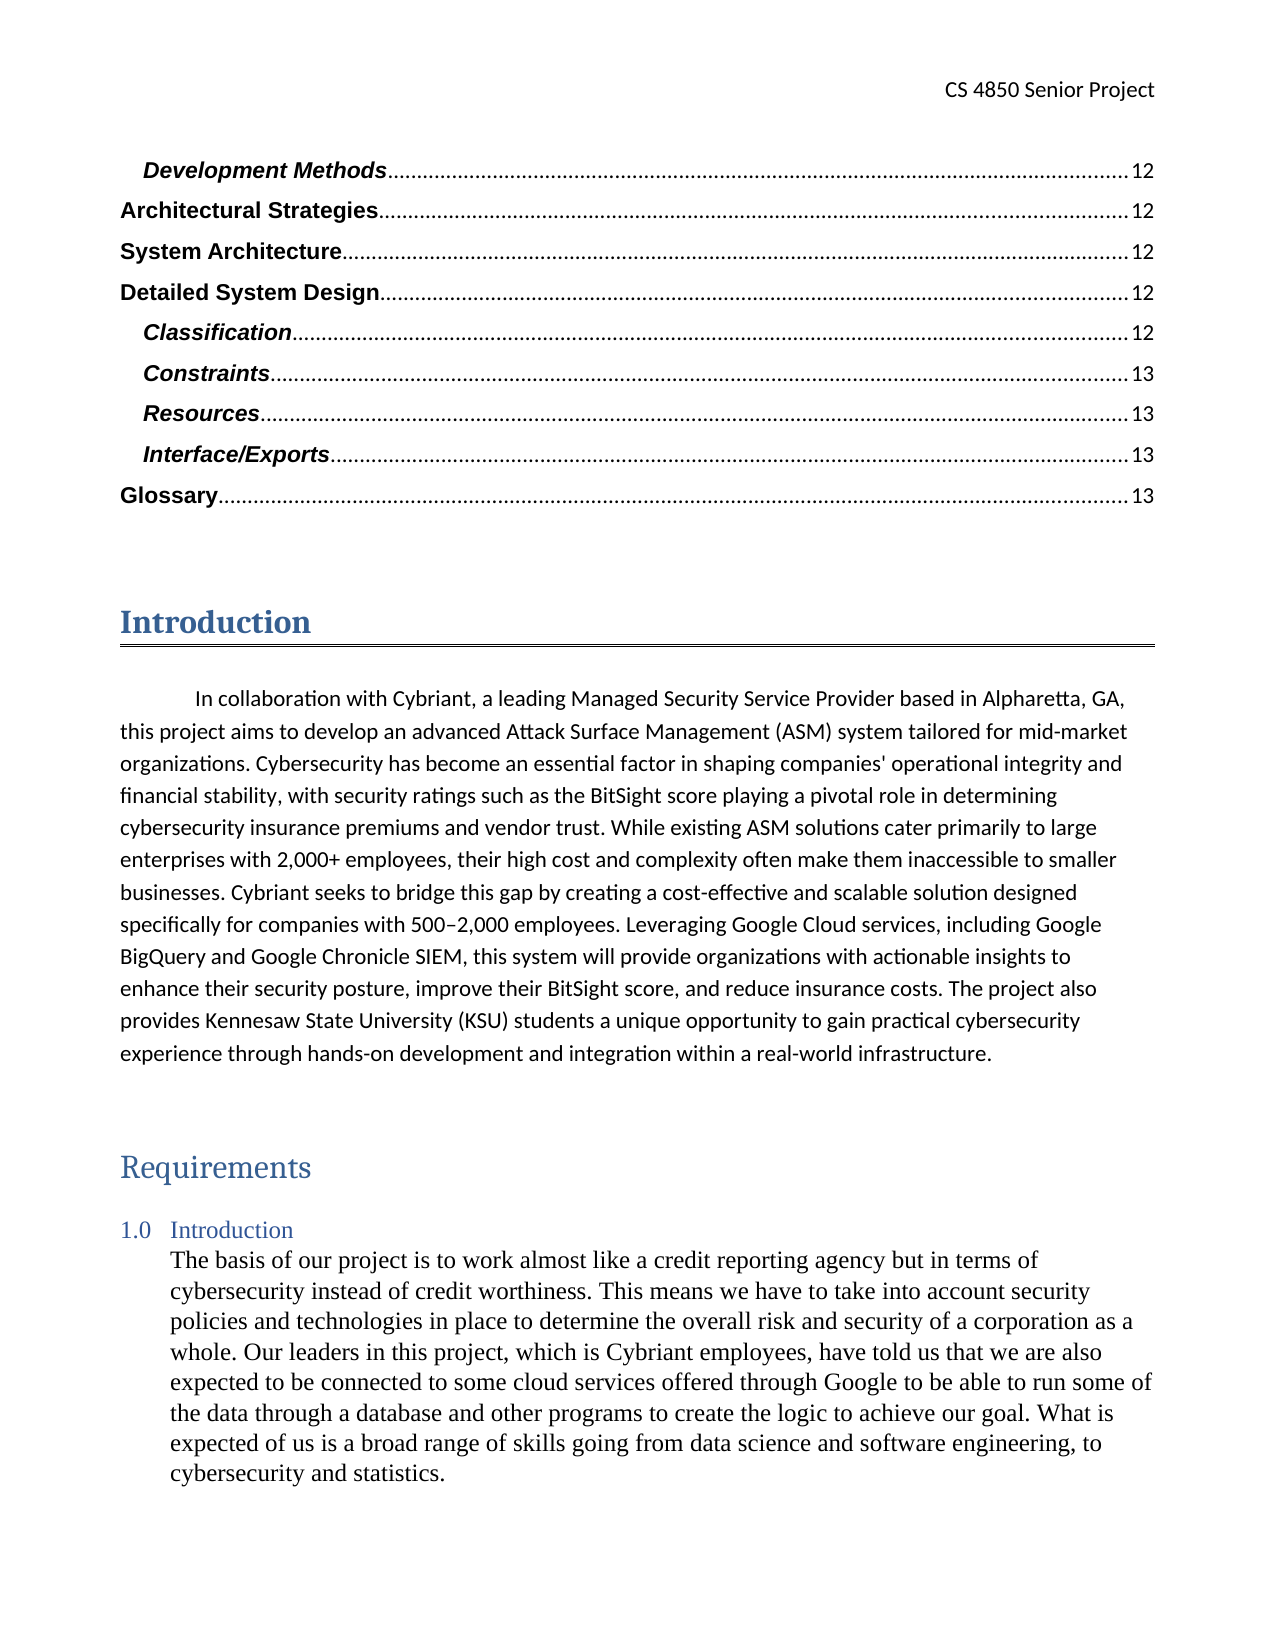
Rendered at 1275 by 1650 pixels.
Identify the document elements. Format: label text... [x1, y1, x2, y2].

subtitle Introduction [120, 603, 1155, 644]
subtitle Requirements [120, 1149, 1155, 1187]
text The basis of our project is to work almost like a credit reporting agency but in terms of cybersecurity instead of credit worthiness. This means we have to take into account security policies and technologies in place to determine the overall risk and security of a corporation as a whole. Our leaders in this project, which is Cybriant employees, have told us that we are also expected to be connected to some cloud services offered through Google to be able to run some of the data through a database and other programs to create the logic to achieve our goal. What is expected of us is a broad range of skills going from data science and software engineering, to cybersecurity and statistics. [170, 1246, 1155, 1487]
text In collaboration with Cybriant, a leading Managed Security Service Provider based in Alpharetta, GA, this project aims to develop an advanced Attack Surface Management (ASM) system tailored for mid-market organizations. Cybersecurity has become an essential factor in shaping companies' operational integrity and financial stability, with security ratings such as the BitSight score playing a pivotal role in determining cybersecurity insurance premiums and vendor trust. While existing ASM solutions cater primarily to large enterprises with 2,000+ employees, their high cost and complexity often make them inaccessible to smaller businesses. Cybriant seeks to bridge this gap by creating a cost-effective and scalable solution designed specifically for companies with 500–2,000 employees. Leveraging Google Cloud services, including Google BigQuery and Google Chronicle SIEM, this system will provide organizations with actionable insights to enhance their security posture, improve their BitSight score, and reduce insurance costs. The project also provides Kennesaw State University (KSU) students a unique opportunity to gain practical cybersecurity experience through hands-on development and integration within a real-world infrastructure. [120, 684, 1155, 1067]
list Introduction [120, 1215, 1155, 1244]
